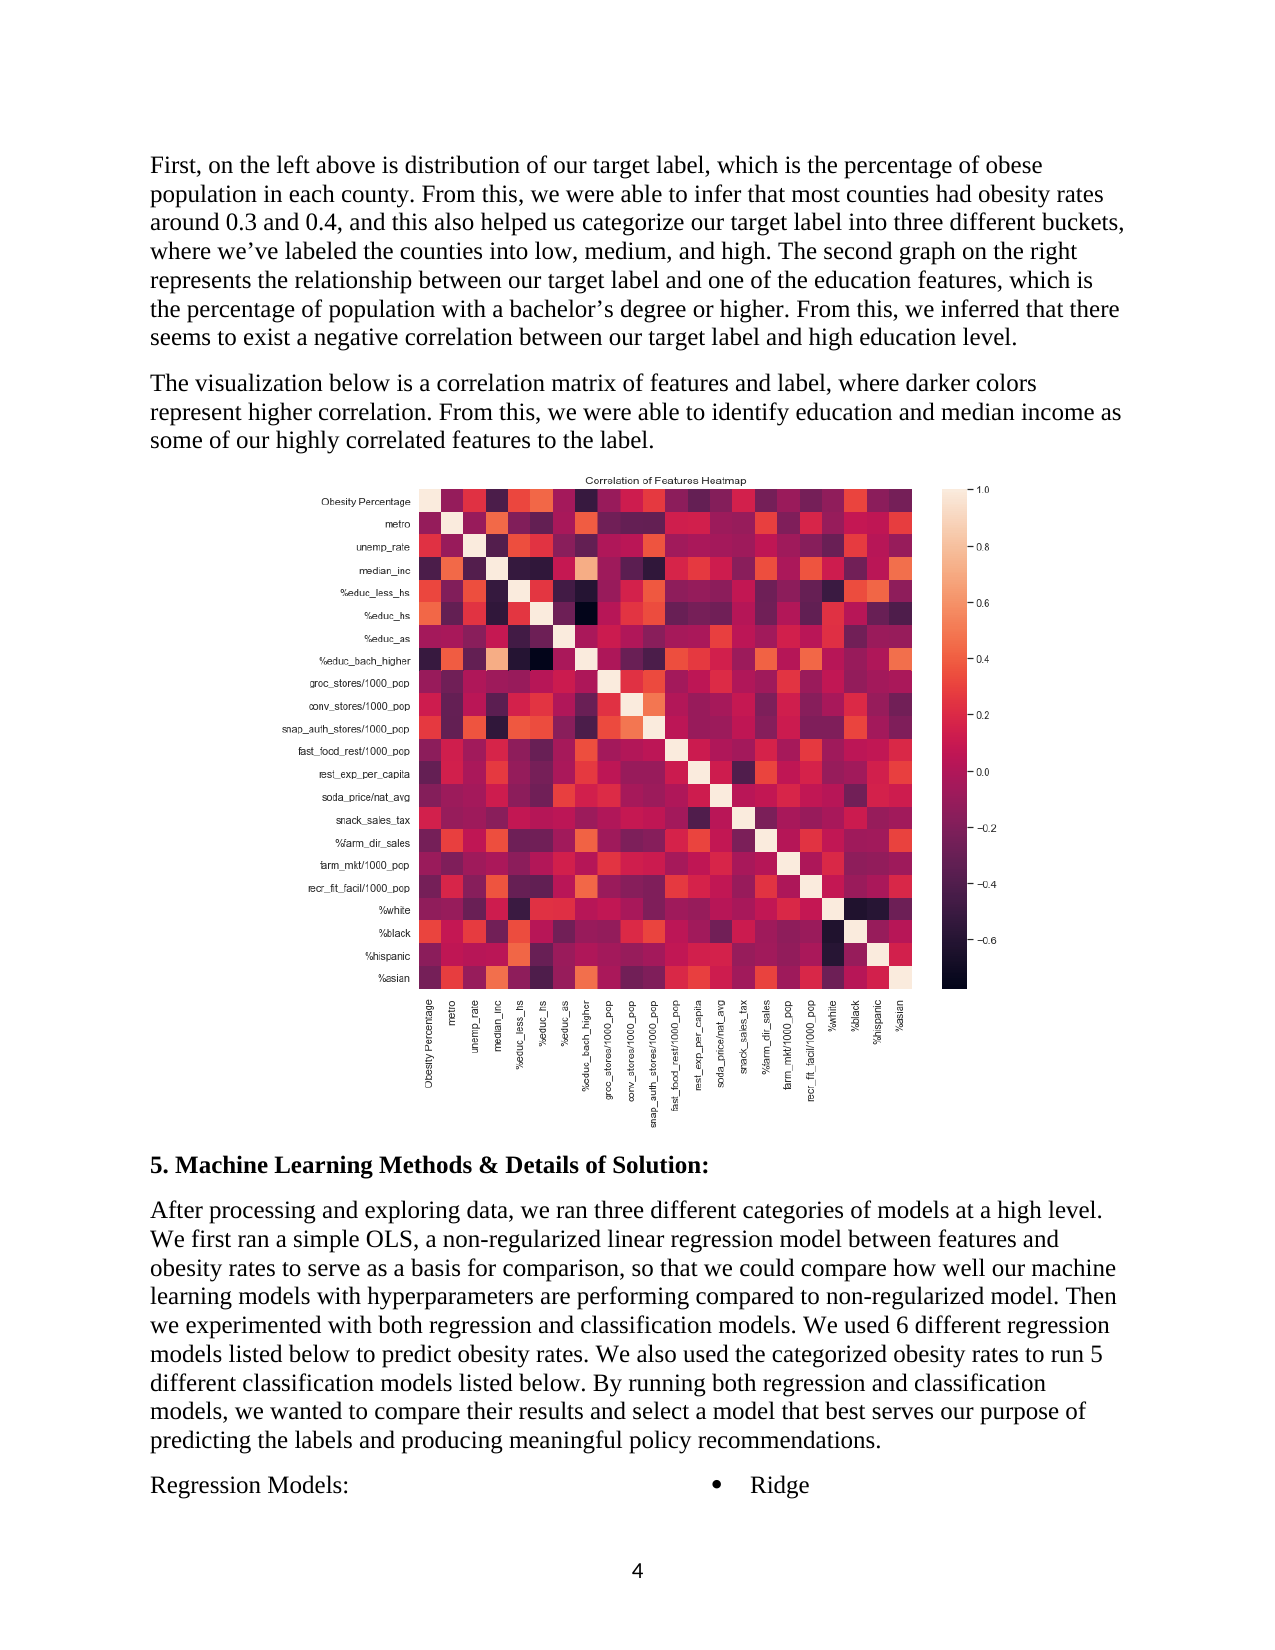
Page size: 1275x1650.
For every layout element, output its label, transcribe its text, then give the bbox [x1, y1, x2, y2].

text Regression Models: [150, 1471, 600, 1499]
text 5. Machine Learning Methods & Details of Solution: [150, 1150, 1125, 1178]
list Ridge [712, 1471, 1125, 1499]
picture [276, 470, 999, 1133]
text The visualization below is a correlation matrix of features and label, where darker colors represent higher correlation. From this, we were able to identify education and median income as some of our highly correlated features to the label. [150, 368, 1125, 454]
text First, on the left above is distribution of our target label, which is the percentage of obese population in each county. From this, we were able to infer that most counties had obesity rates around 0.3 and 0.4, and this also helped us categorize our target label into three different buckets, where we’ve labeled the counties into low, medium, and high. The second graph on the right represents the relationship between our target label and one of the education features, which is the percentage of population with a bachelor’s degree or higher. From this, we inferred that there seems to exist a negative correlation between our target label and high education level. [150, 150, 1125, 351]
text After processing and exploring data, we ran three different categories of models at a high level. We first ran a simple OLS, a non-regularized linear regression model between features and obesity rates to serve as a basis for comparison, so that we could compare how well our machine learning models with hyperparameters are performing compared to non-regularized model. Then we experimented with both regression and classification models. We used 6 different regression models listed below to predict obesity rates. We also used the categorized obesity rates to run 5 different classification models listed below. By running both regression and classification models, we wanted to compare their results and select a model that best serves our purpose of predicting the labels and producing meaningful policy recommendations. [150, 1195, 1125, 1454]
